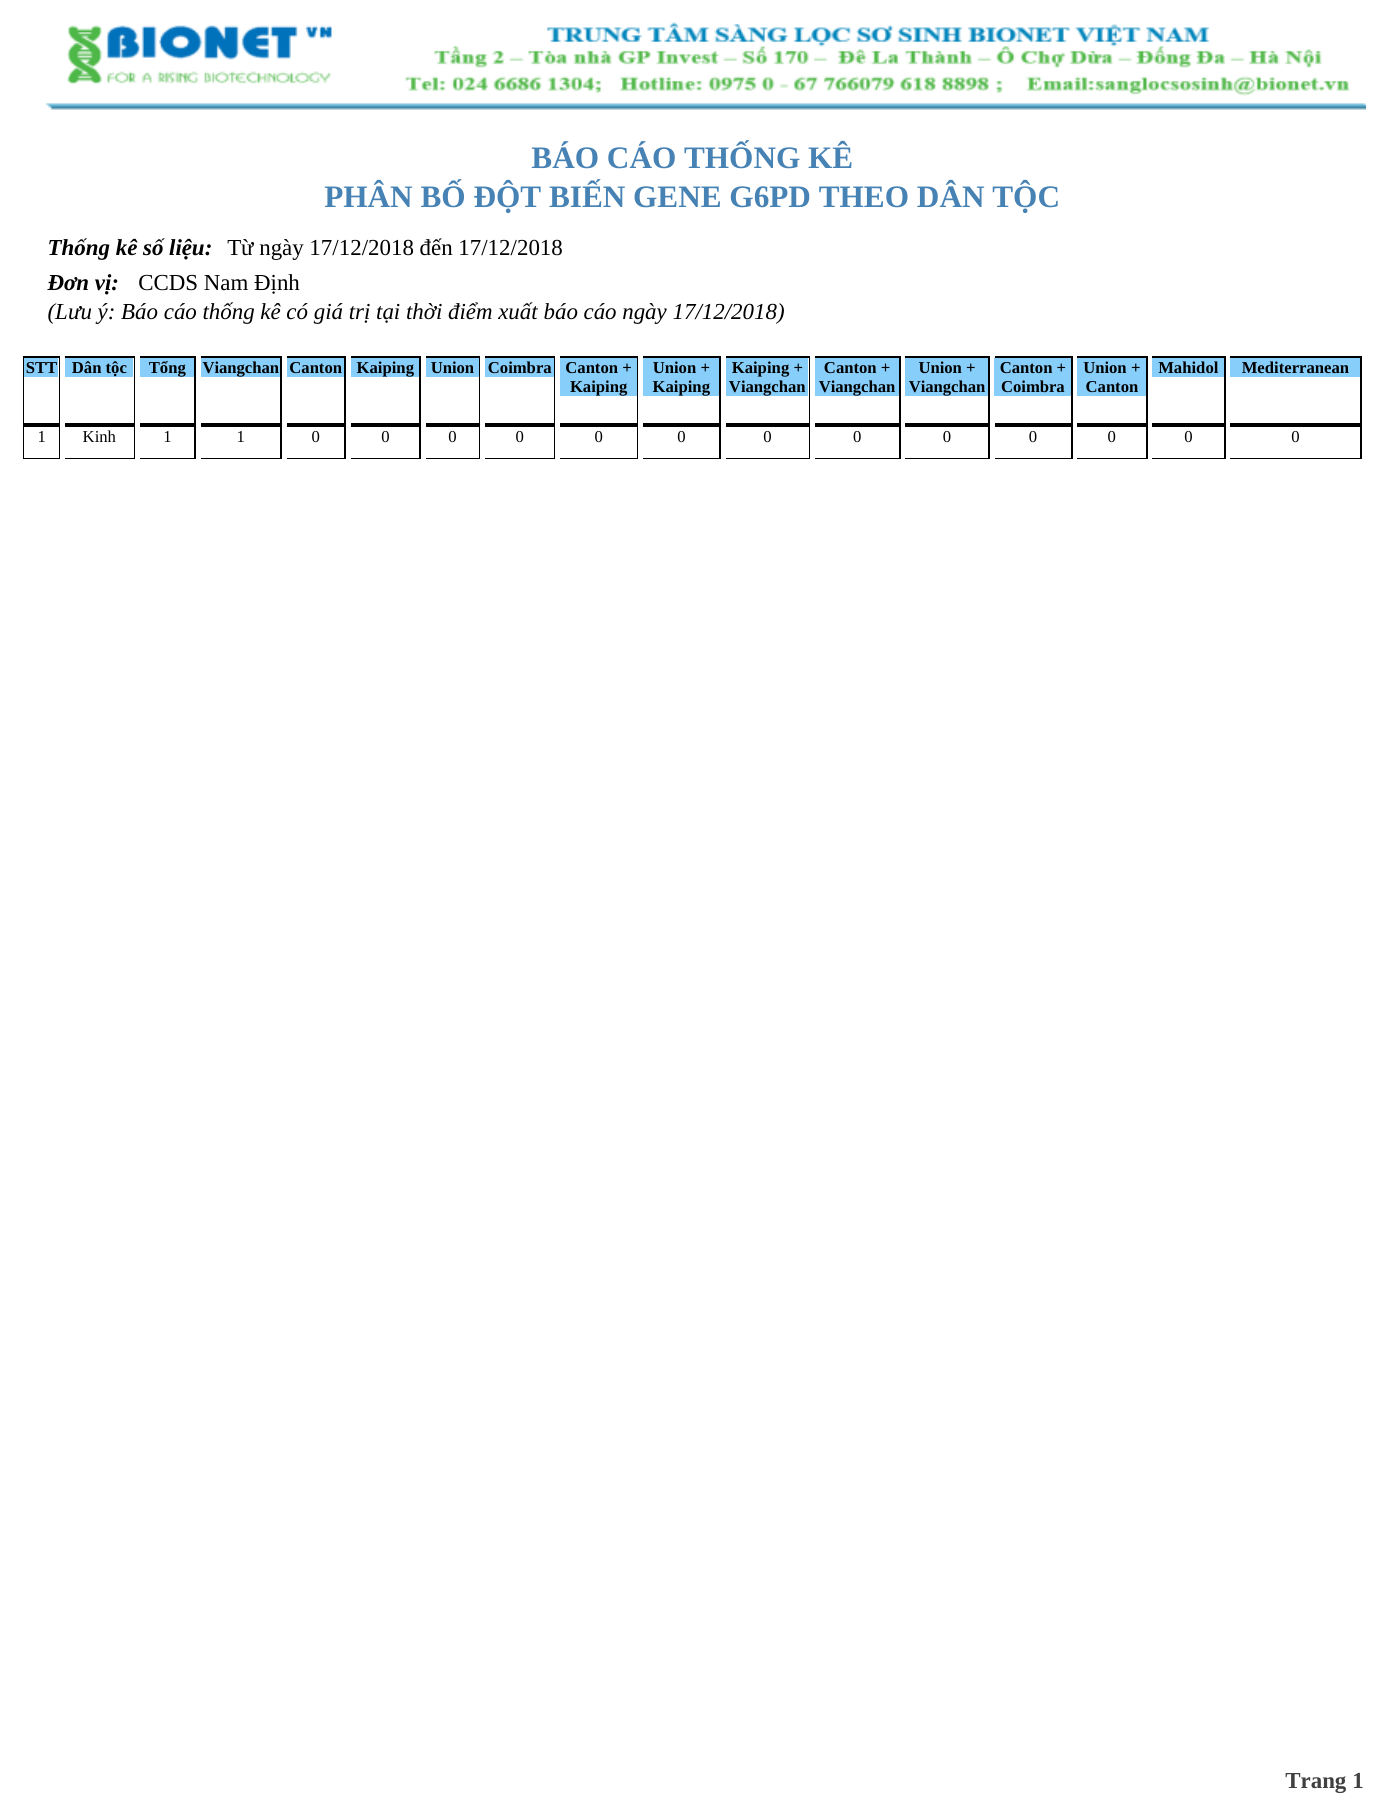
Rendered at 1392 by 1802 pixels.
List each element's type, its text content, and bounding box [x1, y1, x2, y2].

text 0 [287, 427, 344, 446]
text Kinh [65, 427, 133, 446]
text Tổng [140, 358, 194, 377]
text 0 [426, 427, 479, 446]
text 1 [24, 427, 58, 446]
text 0 [560, 427, 637, 446]
text 0 [905, 427, 988, 446]
text (Lưu ý: Báo cáo thống kê có giá trị tại thời điểm xuất báo cáo ngày 17/12/2018) [47, 298, 1363, 325]
text 0 [643, 427, 719, 446]
text Union + Kaiping [643, 358, 719, 396]
text Mediterranean [1230, 358, 1360, 377]
text 0 [815, 427, 899, 446]
text 0 [351, 427, 419, 446]
text Union [426, 358, 479, 377]
text 0 [1077, 427, 1146, 446]
text PHÂN BỐ ĐỘT BIẾN GENE G6PD THEO DÂN TỘC [21, 178, 1363, 214]
text Kaiping + Viangchan [726, 358, 808, 396]
text Coimbra [485, 358, 554, 377]
text 0 [1230, 427, 1360, 446]
text Dân tộc [65, 358, 133, 377]
text Kaiping [351, 358, 419, 377]
text 1 [140, 427, 194, 446]
text Trang 1 [1219, 1767, 1363, 1793]
text 0 [1152, 427, 1224, 446]
text STT [24, 358, 58, 377]
text CCDS Nam Định [138, 269, 1363, 295]
text 1 [201, 427, 280, 446]
text Đơn vị: [47, 269, 132, 295]
text 0 [994, 427, 1071, 446]
text Thống kê số liệu: [47, 234, 221, 261]
text Canton [287, 358, 344, 377]
text Union + Viangchan [905, 358, 988, 396]
text Viangchan [201, 358, 280, 377]
text Canton + Kaiping [560, 358, 637, 396]
text BÁO CÁO THỐNG KÊ [21, 139, 1363, 175]
text 0 [485, 427, 554, 446]
text Mahidol [1152, 358, 1224, 377]
text Từ ngày 17/12/2018 đến 17/12/2018 [227, 234, 1363, 261]
text 0 [726, 427, 808, 446]
text Canton + Coimbra [994, 358, 1071, 396]
text Union + Canton [1077, 358, 1146, 396]
text Canton + Viangchan [815, 358, 899, 396]
